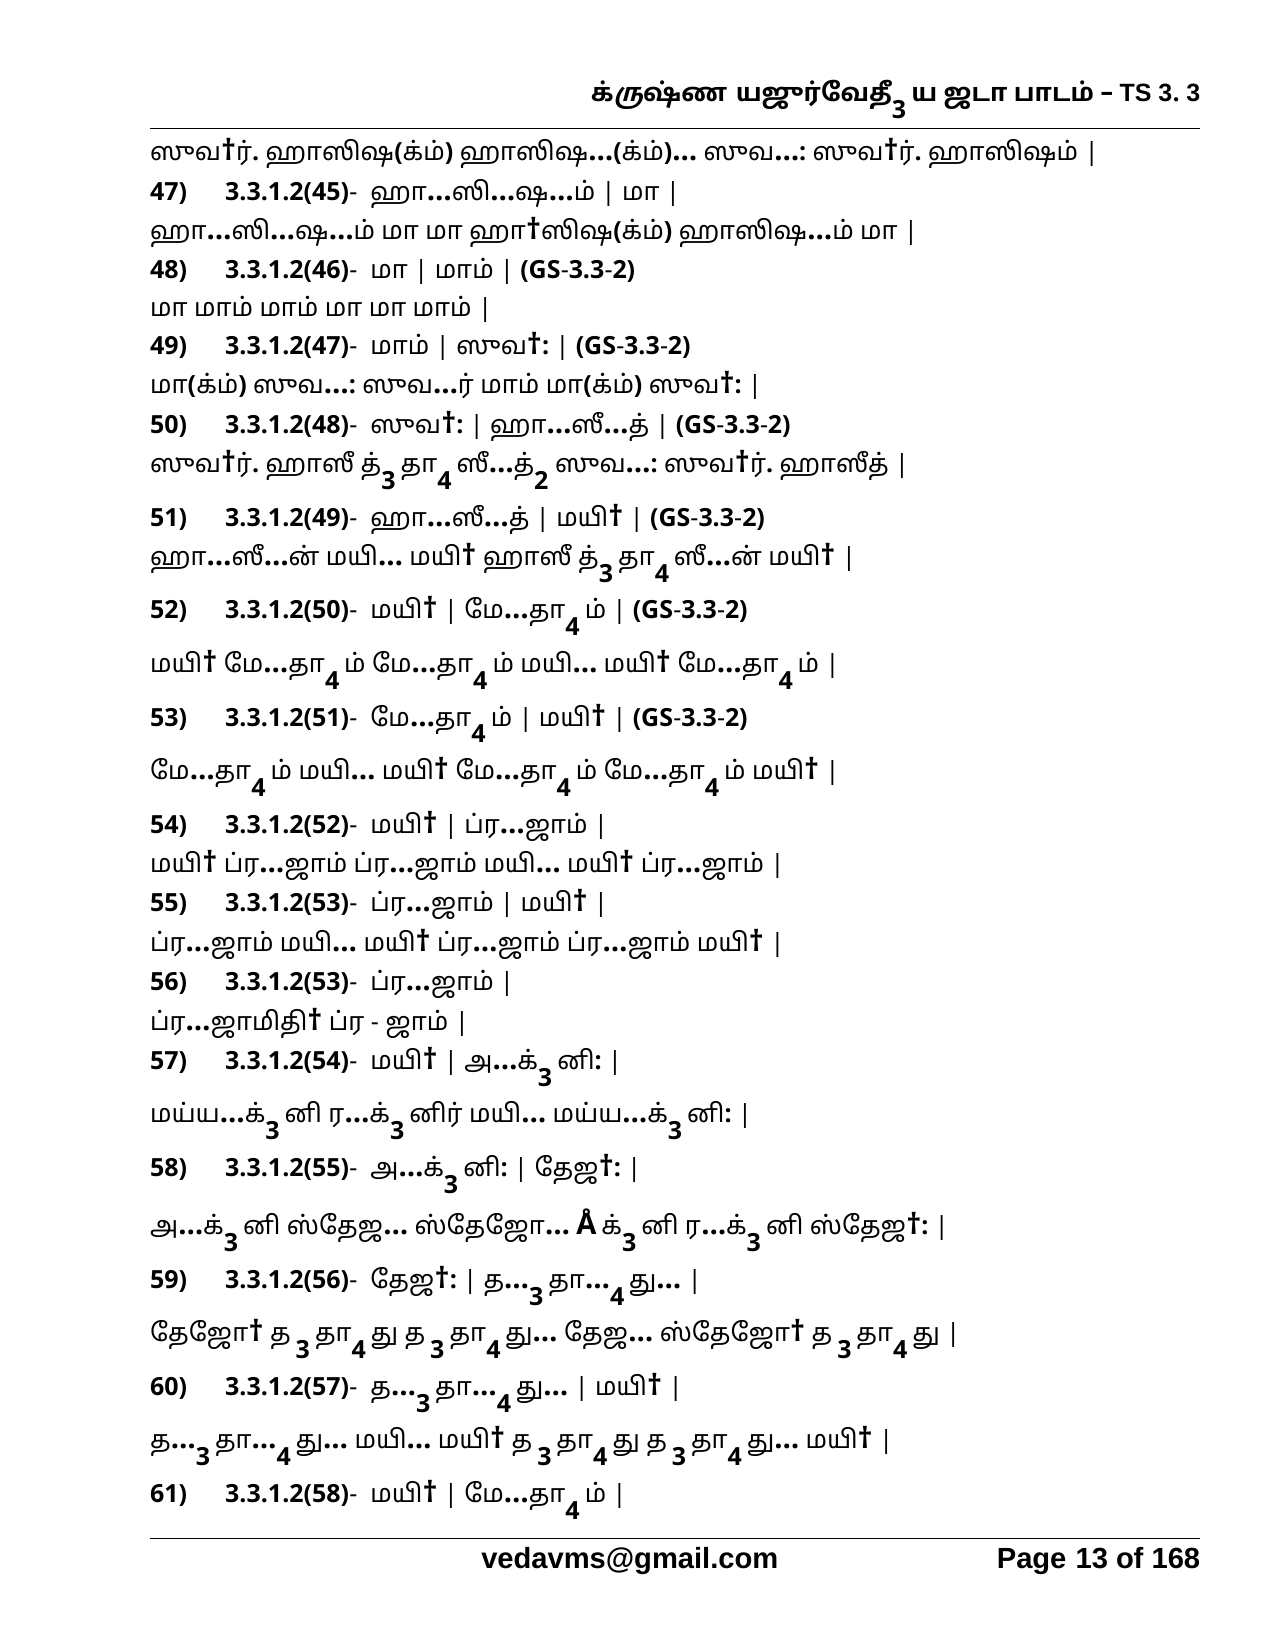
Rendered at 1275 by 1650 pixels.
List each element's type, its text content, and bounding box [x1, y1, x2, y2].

text 52) 3.3.1.2(50)- மயி† | மே…தா4ம் | (GS-3.3-2) [150, 592, 1200, 643]
text ஸுவ†ர். ஹாஸிஷ(க்ம்) ஹாஸிஷ…(க்ம்)… ஸுவ…: ஸுவ†ர். ஹாஸிஷம் | [150, 129, 1200, 171]
text மே…தா4ம் மயி… மயி† மே…தா4ம் மே…தா4ம் மயி† | [150, 753, 1200, 804]
text மயி† ப்ர…ஜாம் ப்ர…ஜாம் மயி… மயி† ப்ர…ஜாம் | [150, 846, 1200, 883]
text மா மாம் மாம் மா மா மாம் | [150, 290, 1200, 326]
text 61) 3.3.1.2(58)- மயி† | மே…தா4ம் | [150, 1475, 1200, 1526]
text 55) 3.3.1.2(53)- ப்ர…ஜாம் | மயி† | [150, 885, 1200, 922]
text அ…க்3னி ஸ்தேஜ… ஸ்தேஜோ… Åக்3னி ர…க்3னி ஸ்தேஜ†: | [150, 1203, 1200, 1258]
text மா(க்ம்) ஸுவ…: ஸுவ…ர் மாம் மா(க்ம்) ஸுவ†: | [150, 367, 1200, 404]
text த…3தா…4து… மயி… மயி† த3தா4து த3தா4து… மயி† | [150, 1422, 1200, 1473]
text 58) 3.3.1.2(55)- அ…க்3னி: | தேஜ†: | [150, 1149, 1200, 1201]
text 47) 3.3.1.2(45)- ஹா…ஸி…ஷ…ம் | மா | [150, 173, 1200, 211]
text ஹா…ஸீ…ன் மயி… மயி† ஹாஸீ த்3தா4ஸீ…ன் மயி† | [150, 538, 1200, 589]
text ப்ர…ஜாமிதி† ப்ர - ஜாம் | [150, 1003, 1200, 1041]
text 50) 3.3.1.2(48)- ஸுவ†: | ஹா…ஸீ…த் | (GS-3.3-2) [150, 406, 1200, 444]
text 57) 3.3.1.2(54)- மயி† | அ…க்3னி: | [150, 1042, 1200, 1093]
text மய்ய…க்3னி ர…க்3னிர் மயி… மய்ய…க்3னி: | [150, 1096, 1200, 1147]
text ப்ர…ஜாம் மயி… மயி† ப்ர…ஜாம் ப்ர…ஜாம் மயி† | [150, 924, 1200, 962]
text ஹா…ஸி…ஷ…ம் மா மா ஹா†ஸிஷ(க்ம்) ஹாஸிஷ…ம் மா | [150, 212, 1200, 250]
text தேஜோ† த3தா4து த3தா4து… தேஜ… ஸ்தேஜோ† த3தா4து | [150, 1315, 1200, 1366]
text 60) 3.3.1.2(57)- த…3தா…4து… | மயி† | [150, 1368, 1200, 1419]
text மயி† மே…தா4ம் மே…தா4ம் மயி… மயி† மே…தா4ம் | [150, 646, 1200, 697]
text 49) 3.3.1.2(47)- மாம் | ஸுவ†: | (GS-3.3-2) [150, 327, 1200, 365]
text 53) 3.3.1.2(51)- மே…தா4ம் | மயி† | (GS-3.3-2) [150, 699, 1200, 750]
text 59) 3.3.1.2(56)- தேஜ†: | த…3தா…4து… | [150, 1261, 1200, 1312]
text ஸுவ†ர். ஹாஸீ த்3தா4ஸீ…த்2 ஸுவ…: ஸுவ†ர். ஹாஸீத் | [150, 446, 1200, 497]
text 56) 3.3.1.2(53)- ப்ர…ஜாம் | [150, 964, 1200, 1001]
text 51) 3.3.1.2(49)- ஹா…ஸீ…த் | மயி† | (GS-3.3-2) [150, 499, 1200, 537]
text 48) 3.3.1.2(46)- மா | மாம் | (GS-3.3-2) [150, 252, 1200, 288]
text 54) 3.3.1.2(52)- மயி† | ப்ர…ஜாம் | [150, 806, 1200, 844]
